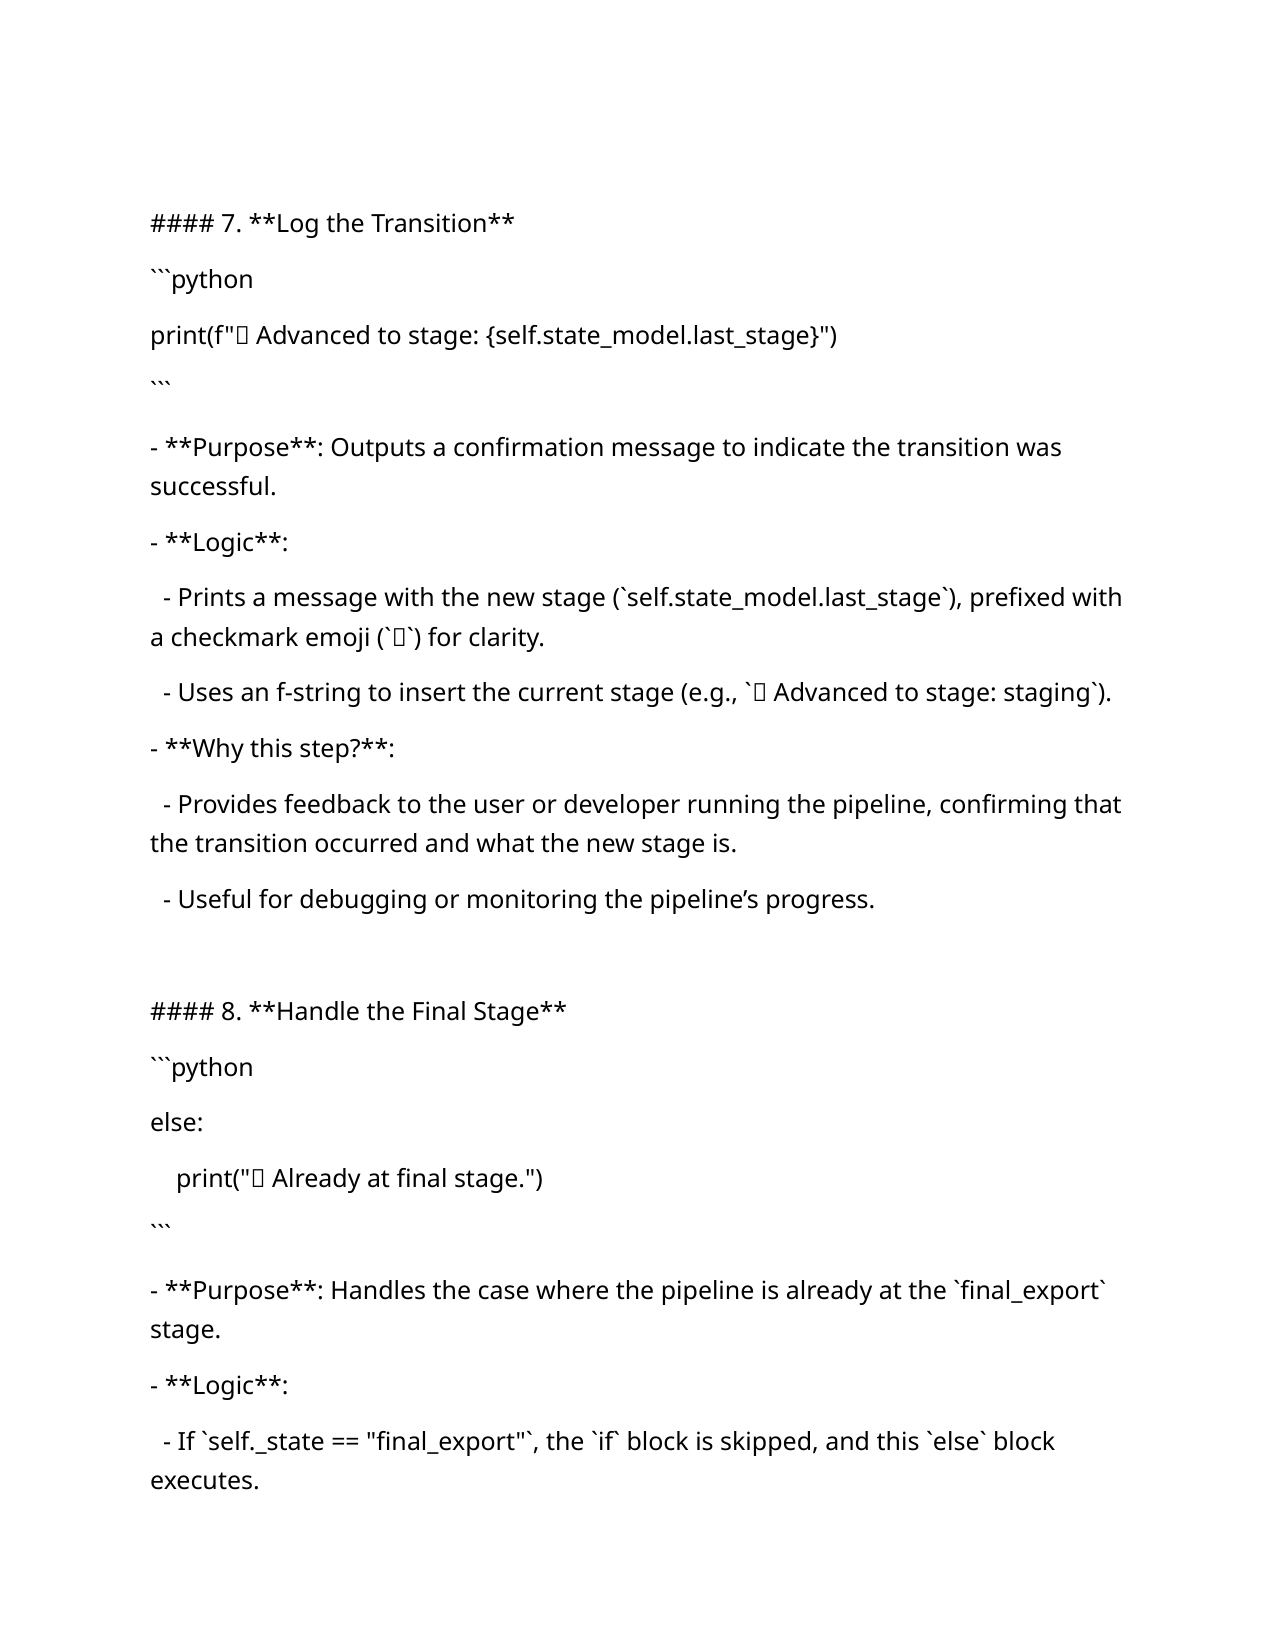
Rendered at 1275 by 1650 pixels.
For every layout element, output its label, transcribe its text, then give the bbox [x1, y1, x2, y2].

text ```python [150, 262, 1125, 296]
text - Uses an f-string to insert the current stage (e.g., `✅ Advanced to stage: staging`). [150, 675, 1125, 709]
text - Useful for debugging or monitoring the pipeline’s progress. [150, 882, 1125, 916]
text #### 7. **Log the Transition** [150, 206, 1125, 240]
text else: [150, 1105, 1125, 1139]
text print(f"✅ Advanced to stage: {self.state_model.last_stage}") [150, 317, 1125, 352]
text - **Purpose**: Outputs a confirmation message to indicate the transition was successful. [150, 429, 1125, 502]
text - **Purpose**: Handles the case where the pipeline is already at the `final_export` stage. [150, 1272, 1125, 1346]
text - Provides feedback to the user or developer running the pipeline, confirming that the transition occurred and what the new stage is. [150, 787, 1125, 860]
text print("✅ Already at final stage.") [150, 1161, 1125, 1195]
text ```python [150, 1049, 1125, 1083]
text ``` [150, 373, 1125, 407]
text - **Logic**: [150, 1367, 1125, 1402]
text - If `self._state == "final_export"`, the `if` block is skipped, and this `else` block executes. [150, 1423, 1125, 1497]
text ``` [150, 1217, 1125, 1251]
text - **Logic**: [150, 524, 1125, 558]
text #### 8. **Handle the Final Stage** [150, 993, 1125, 1027]
text - Prints a message with the new stage (`self.state_model.last_stage`), prefixed with a checkmark emoji (`✅`) for clarity. [150, 580, 1125, 653]
text - **Why this step?**: [150, 731, 1125, 765]
